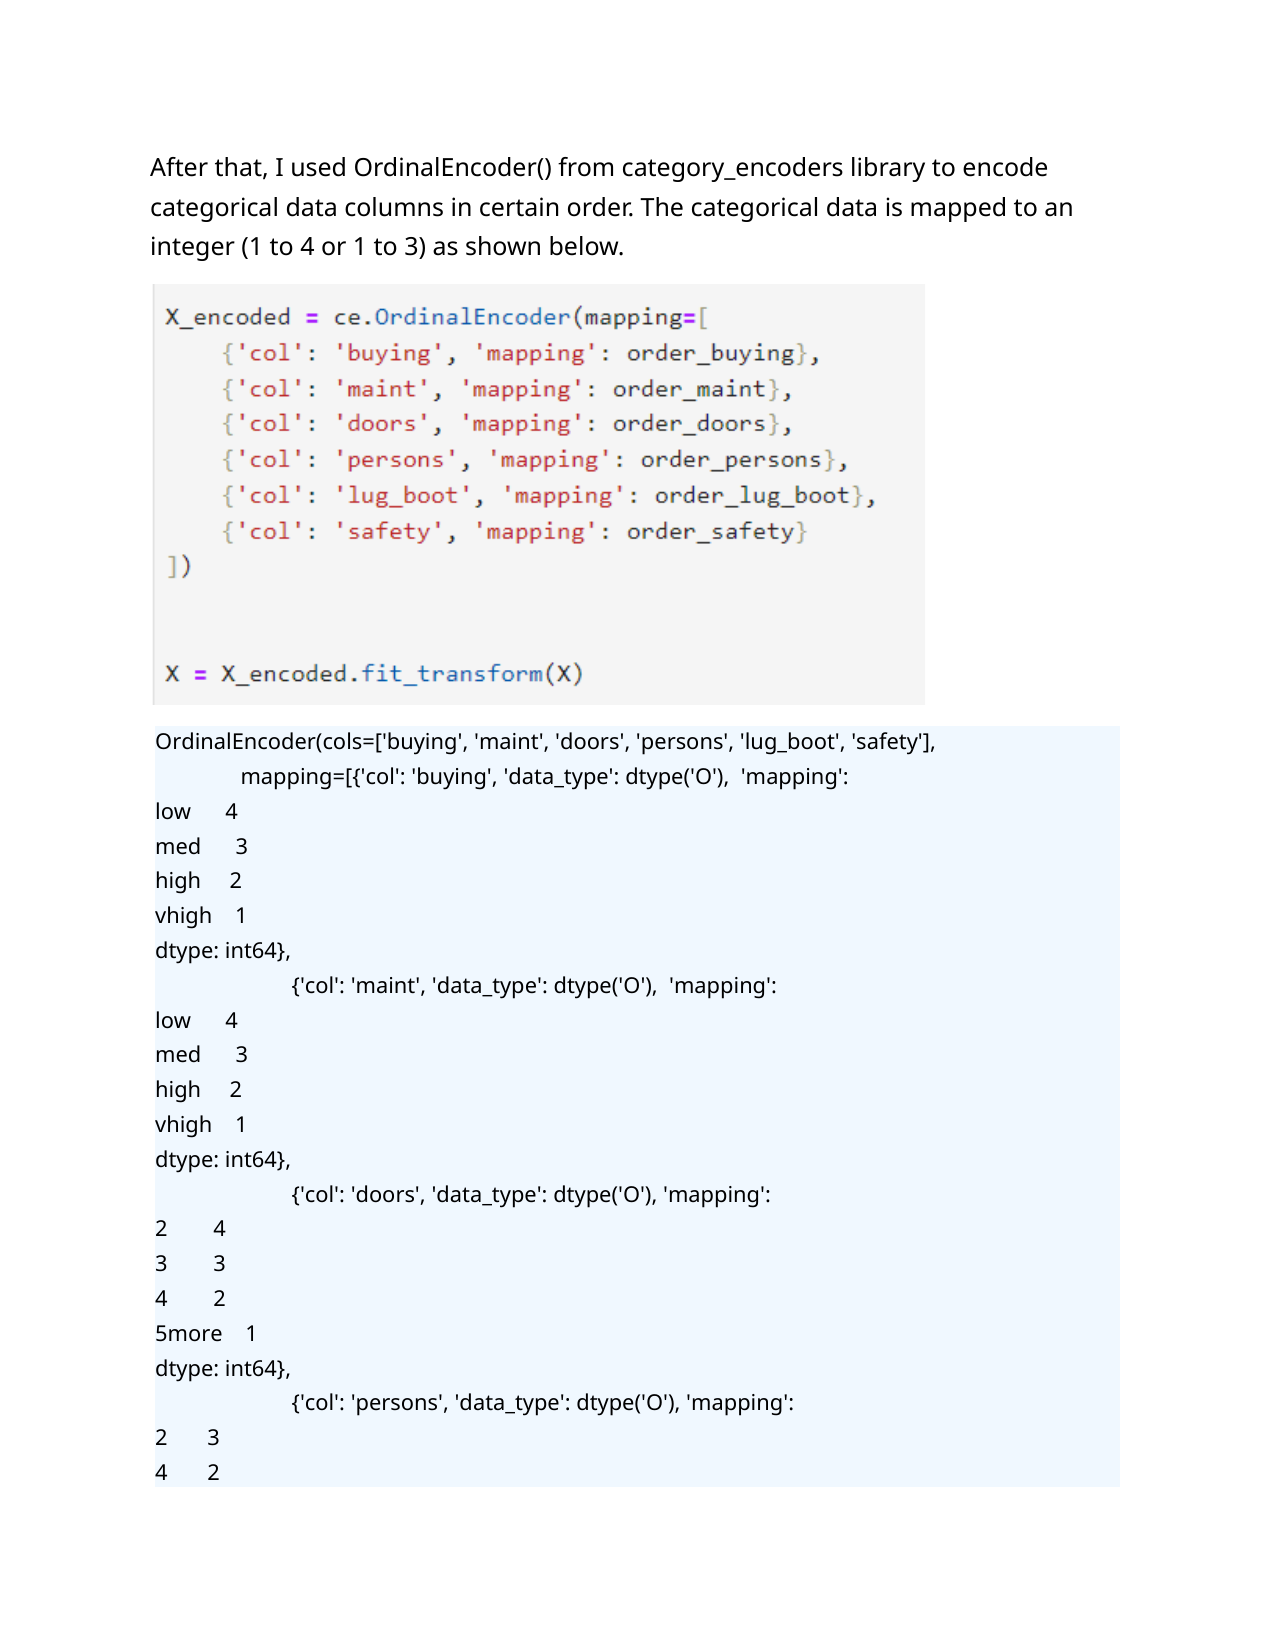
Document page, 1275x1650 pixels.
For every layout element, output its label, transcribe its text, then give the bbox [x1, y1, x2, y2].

text {'col': 'persons', 'data_type': dtype('O'), 'mapping': [155, 1387, 1120, 1417]
text low 4 [155, 1004, 1120, 1034]
picture [150, 284, 926, 705]
text 5more 1 [155, 1318, 1120, 1347]
text 2 3 [155, 1422, 1120, 1452]
text low 4 [155, 796, 1120, 826]
text high 2 [155, 1074, 1120, 1104]
text OrdinalEncoder(cols=['buying', 'maint', 'doors', 'persons', 'lug_boot', 'safety'], [155, 726, 1120, 756]
text high 2 [155, 865, 1120, 895]
text 2 4 [155, 1213, 1120, 1243]
text dtype: int64}, [155, 935, 1120, 965]
text {'col': 'doors', 'data_type': dtype('O'), 'mapping': [155, 1178, 1120, 1208]
text After that, I used OrdinalEncoder() from category_encoders library to encode categorical data columns in certain order. The categorical data is mapped to an integer (1 to 4 or 1 to 3) as shown below. [150, 150, 1125, 262]
text 4 2 [155, 1457, 1120, 1487]
text dtype: int64}, [155, 1352, 1120, 1382]
text 3 3 [155, 1248, 1120, 1278]
text mapping=[{'col': 'buying', 'data_type': dtype('O'), 'mapping': [155, 761, 1120, 791]
text dtype: int64}, [155, 1144, 1120, 1173]
text med 3 [155, 1039, 1120, 1069]
text vhigh 1 [155, 1109, 1120, 1139]
text 4 2 [155, 1283, 1120, 1313]
text med 3 [155, 831, 1120, 860]
text vhigh 1 [155, 900, 1120, 930]
text {'col': 'maint', 'data_type': dtype('O'), 'mapping': [155, 970, 1120, 999]
